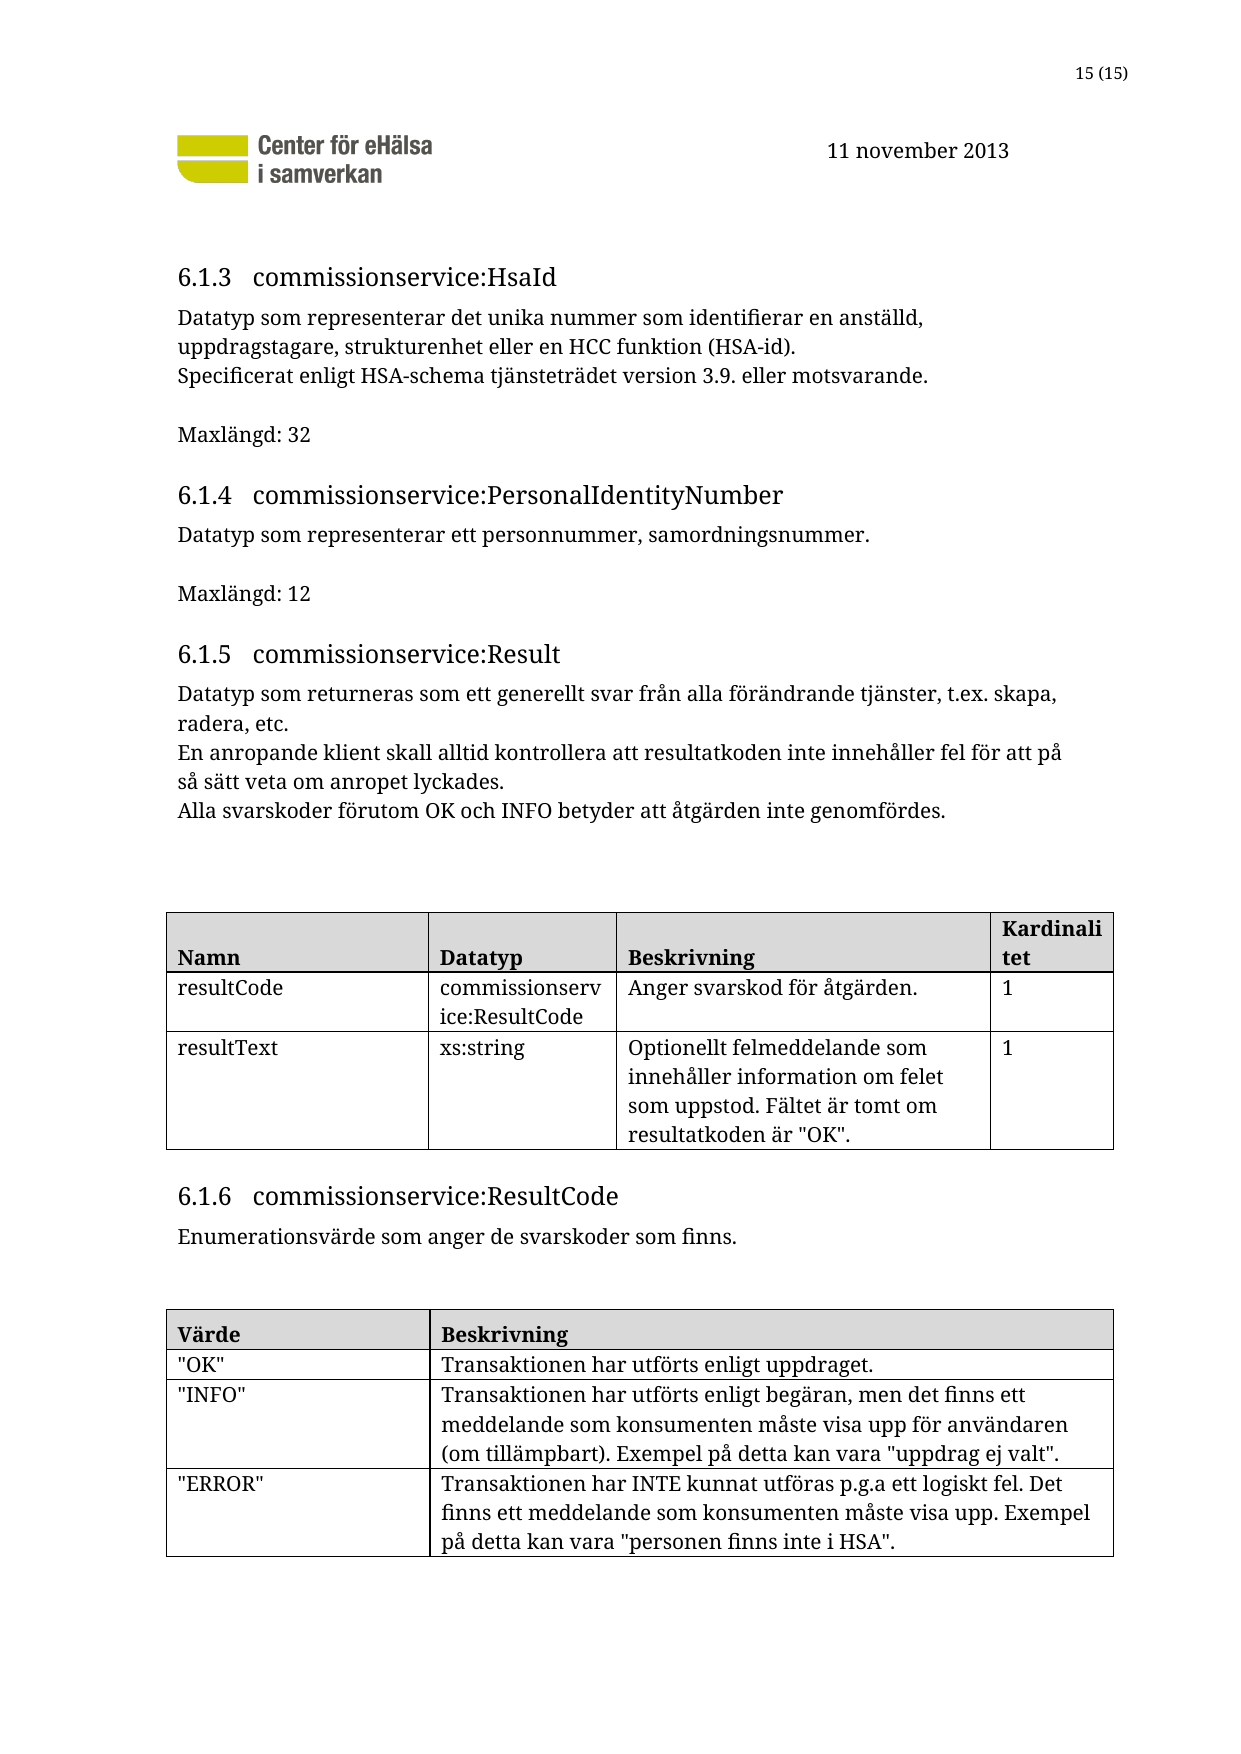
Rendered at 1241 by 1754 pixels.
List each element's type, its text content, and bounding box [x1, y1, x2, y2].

subtitle commissionservice:PersonalIdentityNumber [177, 477, 1081, 511]
text Datatyp som representerar det unika nummer som identifierar en anställd, uppdragstagare, strukturenhet eller en HCC funktion (HSA-id). [177, 302, 1081, 361]
subtitle commissionservice:Result [177, 636, 1081, 670]
table_cell Anger svarskod för åtgärden. [617, 973, 990, 1031]
text Maxlängd: 12 [177, 578, 1081, 607]
text Enumerationsvärde som anger de svarskoder som finns. [177, 1221, 1081, 1250]
text Datatyp som returneras som ett generellt svar från alla förändrande tjänster, t.ex. skapa, radera, etc. [177, 679, 1081, 737]
table_header Namn [167, 913, 428, 971]
table_cell resultText [167, 1032, 428, 1148]
table_cell Transaktionen har utförts enligt uppdraget. [431, 1350, 1113, 1379]
table_cell Transaktionen har INTE kunnat utföras p.g.a ett logiskt fel. Det finns ett meddelande som konsumenten måste visa upp. Exempel på detta kan vara "personen finns inte i HSA". [431, 1469, 1113, 1556]
text Datatyp som representerar ett personnummer, samordningsnummer. [177, 520, 1081, 549]
table_header Beskrivning [431, 1310, 1113, 1349]
table_cell "INFO" [167, 1380, 429, 1467]
table_cell "ERROR" [167, 1469, 429, 1556]
table_cell "OK" [167, 1350, 429, 1379]
text En anropande klient skall alltid kontrollera att resultatkoden inte innehåller fel för att på så sätt veta om anropet lyckades. [177, 737, 1081, 795]
table_header Värde [167, 1310, 429, 1349]
picture [177, 135, 432, 183]
subtitle commissionservice:ResultCode [177, 1179, 1081, 1213]
table_header Beskrivning [617, 913, 990, 971]
subtitle commissionservice:HsaId [177, 260, 1081, 294]
text Specificerat enligt HSA-schema tjänsteträdet version 3.9. eller motsvarande. [177, 361, 1081, 390]
table_cell 1 [991, 973, 1113, 1031]
table_header Kardinalitet [991, 913, 1113, 971]
table_cell 1 [991, 1032, 1113, 1148]
table_cell commissionservice:ResultCode [429, 973, 616, 1031]
text Alla svarskoder förutom OK och INFO betyder att åtgärden inte genomfördes. [177, 795, 1081, 824]
text Maxlängd: 32 [177, 419, 1081, 448]
table_cell resultCode [167, 973, 428, 1031]
table_cell Optionellt felmeddelande som innehåller information om felet som uppstod. Fältet är tomt om resultatkoden är "OK". [617, 1032, 990, 1148]
table_cell xs:string [429, 1032, 616, 1148]
table_header Datatyp [429, 913, 616, 971]
table_cell Transaktionen har utförts enligt begäran, men det finns ett meddelande som konsumenten måste visa upp för användaren (om tillämpbart). Exempel på detta kan vara "uppdrag ej valt". [431, 1380, 1113, 1467]
